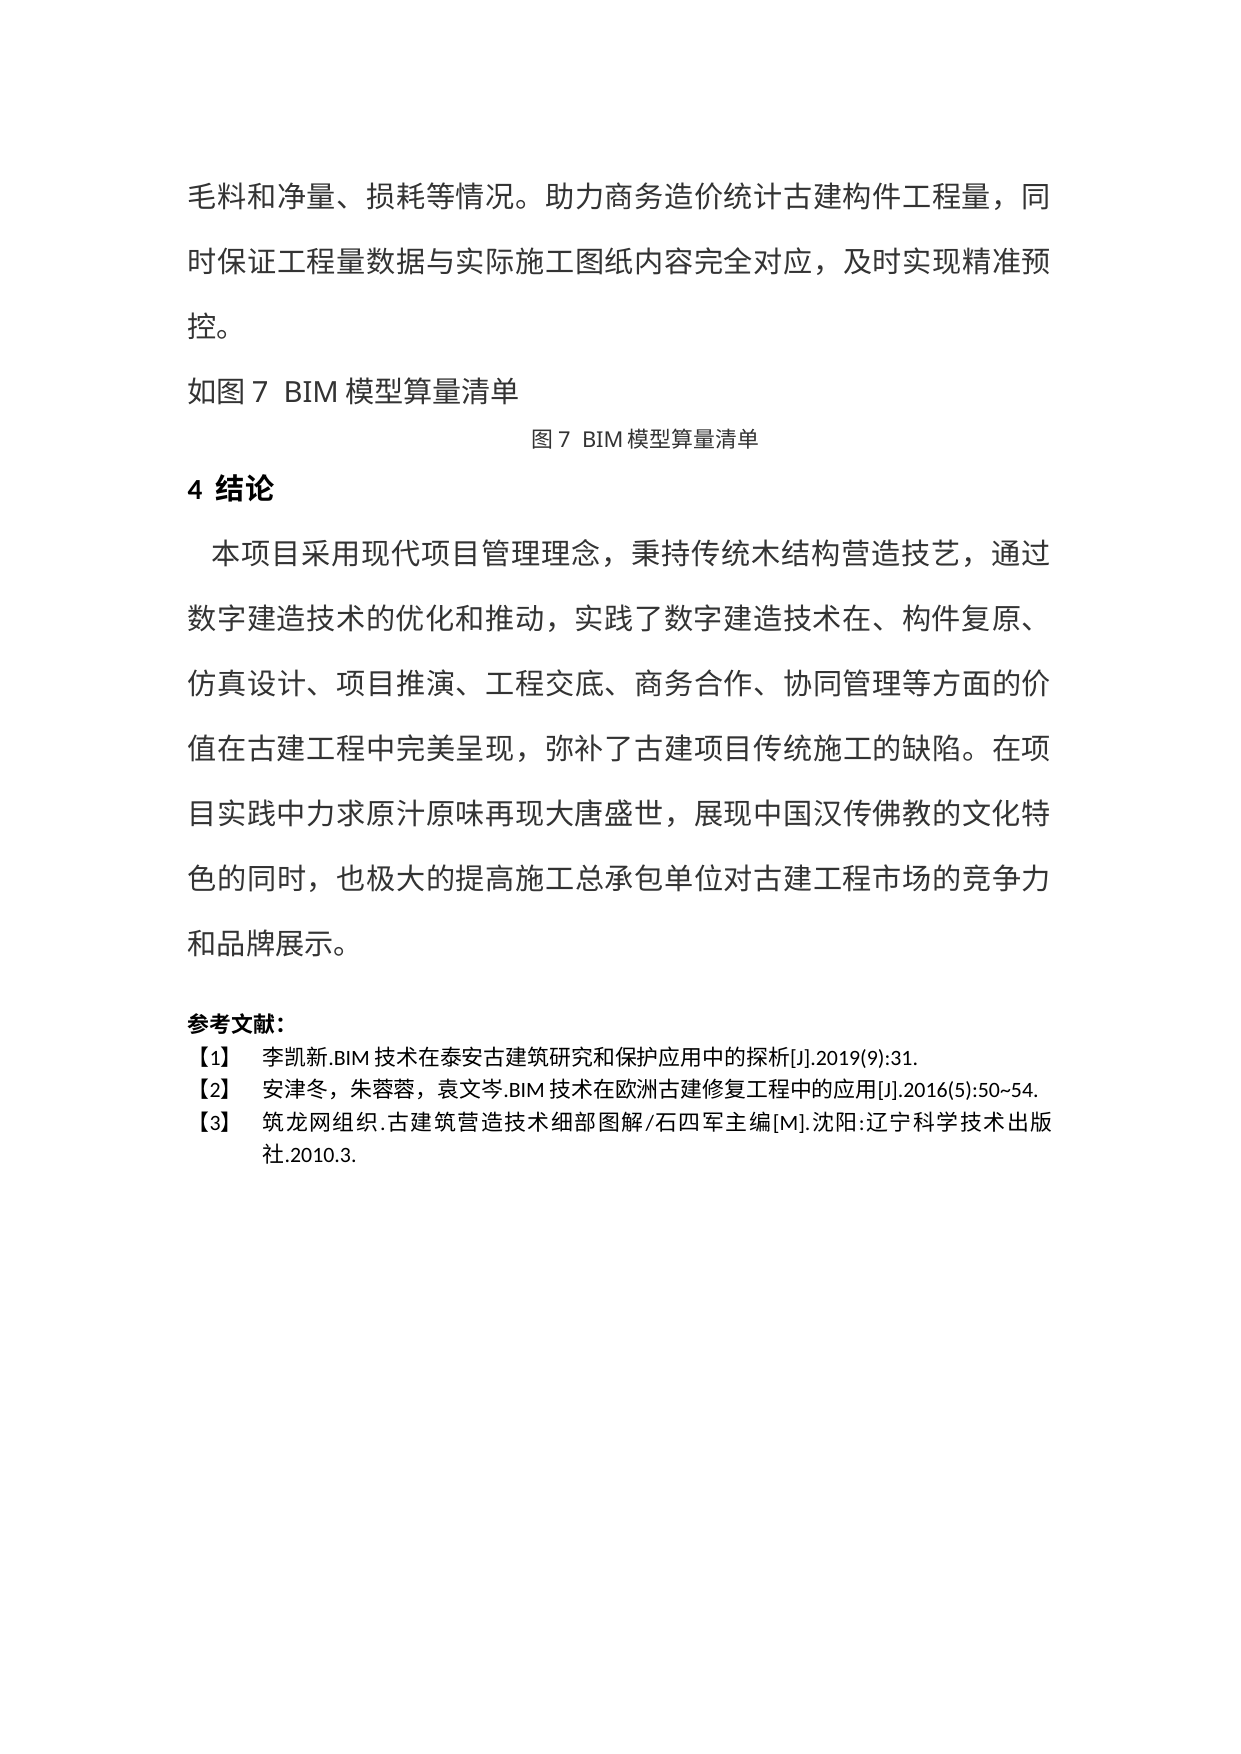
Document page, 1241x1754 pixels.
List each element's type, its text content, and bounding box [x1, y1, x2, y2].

list 李凯新.BIM技术在泰安古建筑研究和保护应用中的探析[J].2019(9):31. [187, 1039, 1053, 1072]
list 筑龙网组织.古建筑营造技术细部图解/石四军主编[M].沈阳:辽宁科学技术出版社.2010.3. [187, 1104, 1053, 1169]
text 本项目采用现代项目管理理念，秉持传统木结构营造技艺，通过数字建造技术的优化和推动，实践了数字建造技术在、构件复原、仿真设计、项目推演、工程交底、商务合作、协同管理等方面的价值在古建工程中完美呈现，弥补了古建项目传统施工的缺陷。在项目实践中力求原汁原味再现大唐盛世，展现中国汉传佛教的文化特色的同时，也极大的提高施工总承包单位对古建工程市场的竞争力和品牌展示。 [187, 519, 1053, 974]
text 如图7 BIM模型算量清单 [187, 357, 1053, 422]
text 4 结论 [187, 454, 1053, 519]
text 图7 BIM模型算量清单 [187, 422, 1053, 454]
text 参考文献： [187, 1007, 1053, 1039]
list 安津冬，朱蓉蓉，袁文岑.BIM技术在欧洲古建修复工程中的应用[J].2016(5):50~54. [187, 1072, 1053, 1104]
